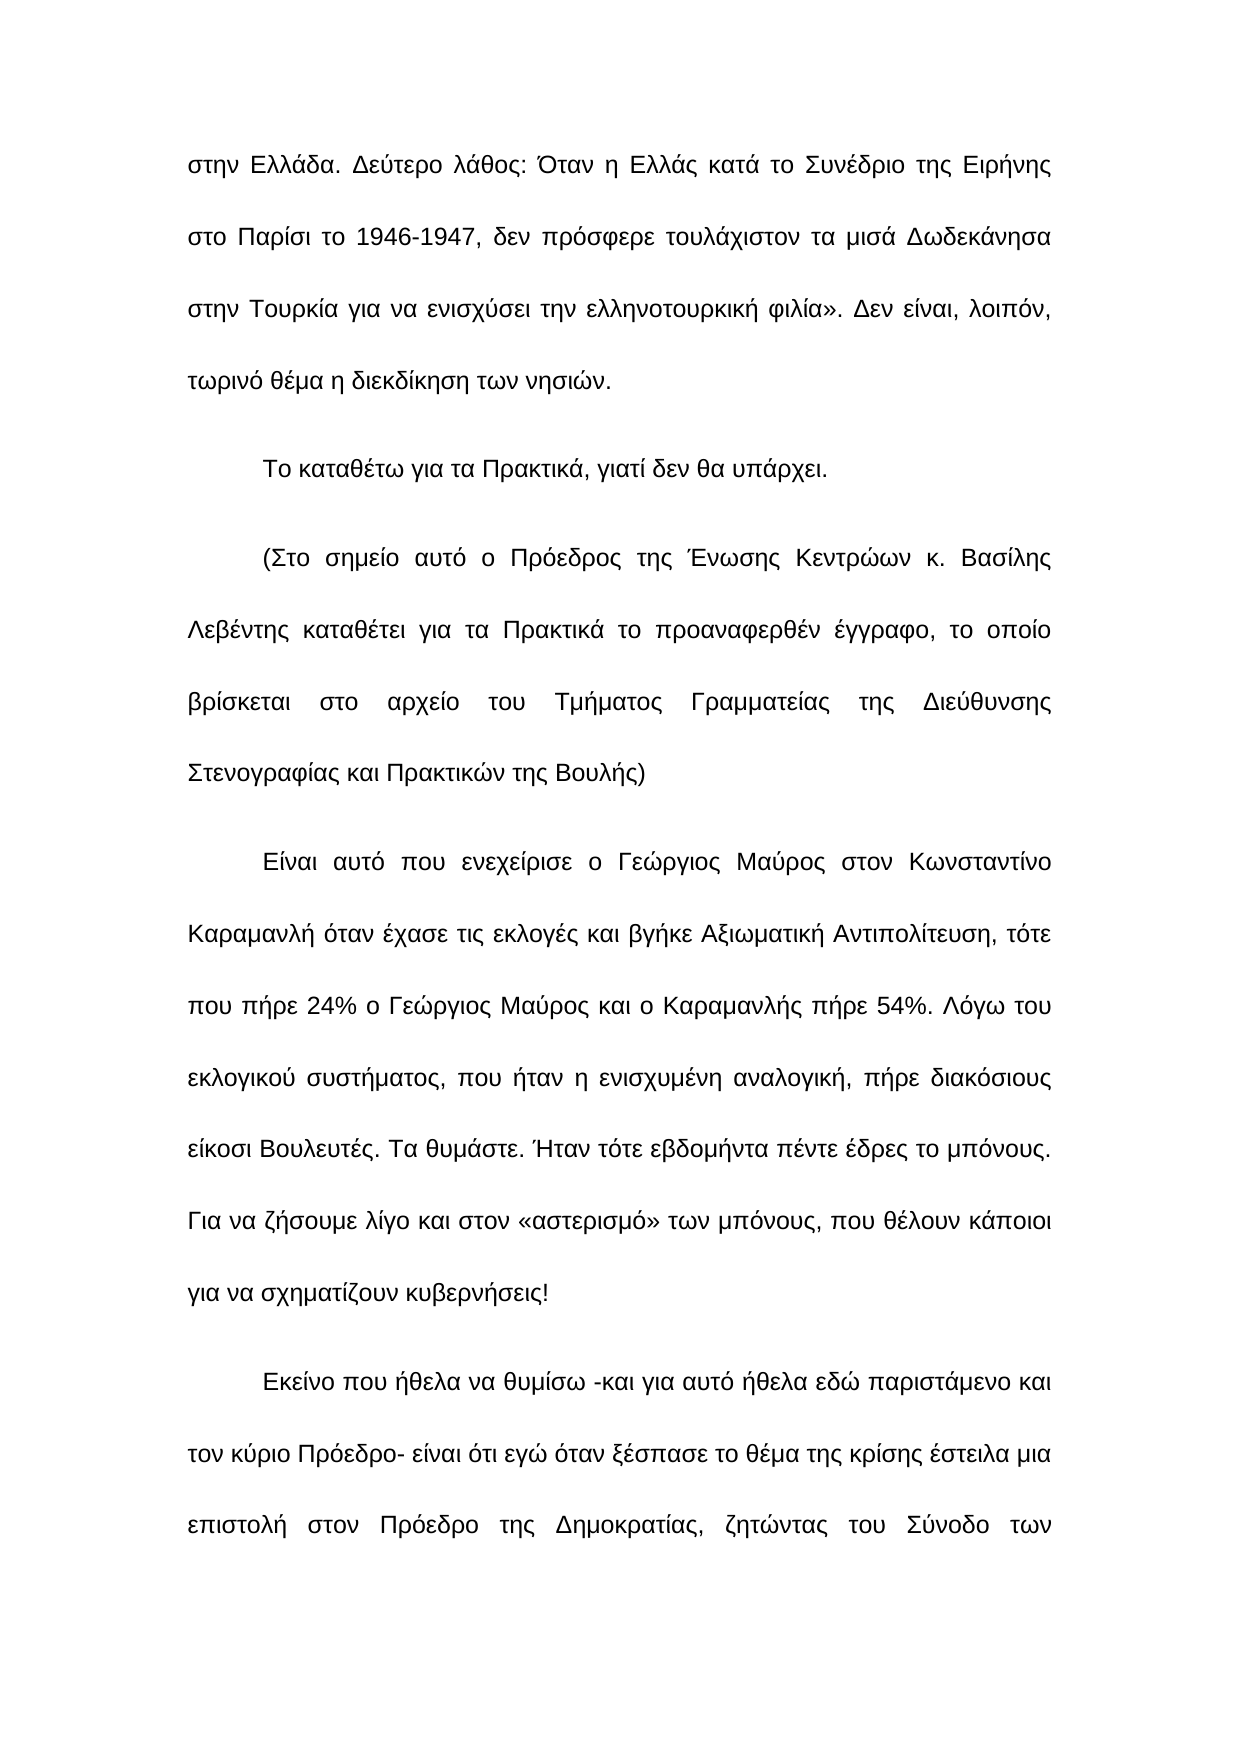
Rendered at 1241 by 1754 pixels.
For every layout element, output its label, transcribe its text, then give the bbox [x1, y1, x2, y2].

text Είναι αυτό που ενεχείρισε ο Γεώργιος Μαύρος στον Κωνσταντίνο Καραμανλή όταν έχασε τις εκλογές και βγήκε Αξιωματική Αντιπολίτευση, τότε που πήρε 24% ο Γεώργιος Μαύρος και ο Καραμανλής πήρε 54%. Λόγω του εκλογικού συστήματος, που ήταν η ενισχυμένη αναλογική, πήρε διακόσιους είκοσι Βουλευτές. Τα θυμάστε. Ήταν τότε εβδομήντα πέντε έδρες το μπόνους. Για να ζήσουμε λίγο και στον «αστερισμό» των μπόνους, που θέλουν κάποιοι για να σχηματίζουν κυβερνήσεις! [187, 847, 1053, 1307]
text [187, 150, 1053, 394]
text (Στο σημείο αυτό ο Πρόεδρος της Ένωσης Κεντρώων κ. Βασίλης Λεβέντης καταθέτει για τα Πρακτικά το προαναφερθέν έγγραφο, το οποίο βρίσκεται στο αρχείο του Τμήματος Γραμματείας της Διεύθυνσης Στενογραφίας και Πρακτικών της Βουλής) [187, 543, 1053, 787]
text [187, 1367, 1053, 1539]
text Το καταθέτω για τα Πρακτικά, γιατί δεν θα υπάρχει. [187, 454, 1053, 483]
